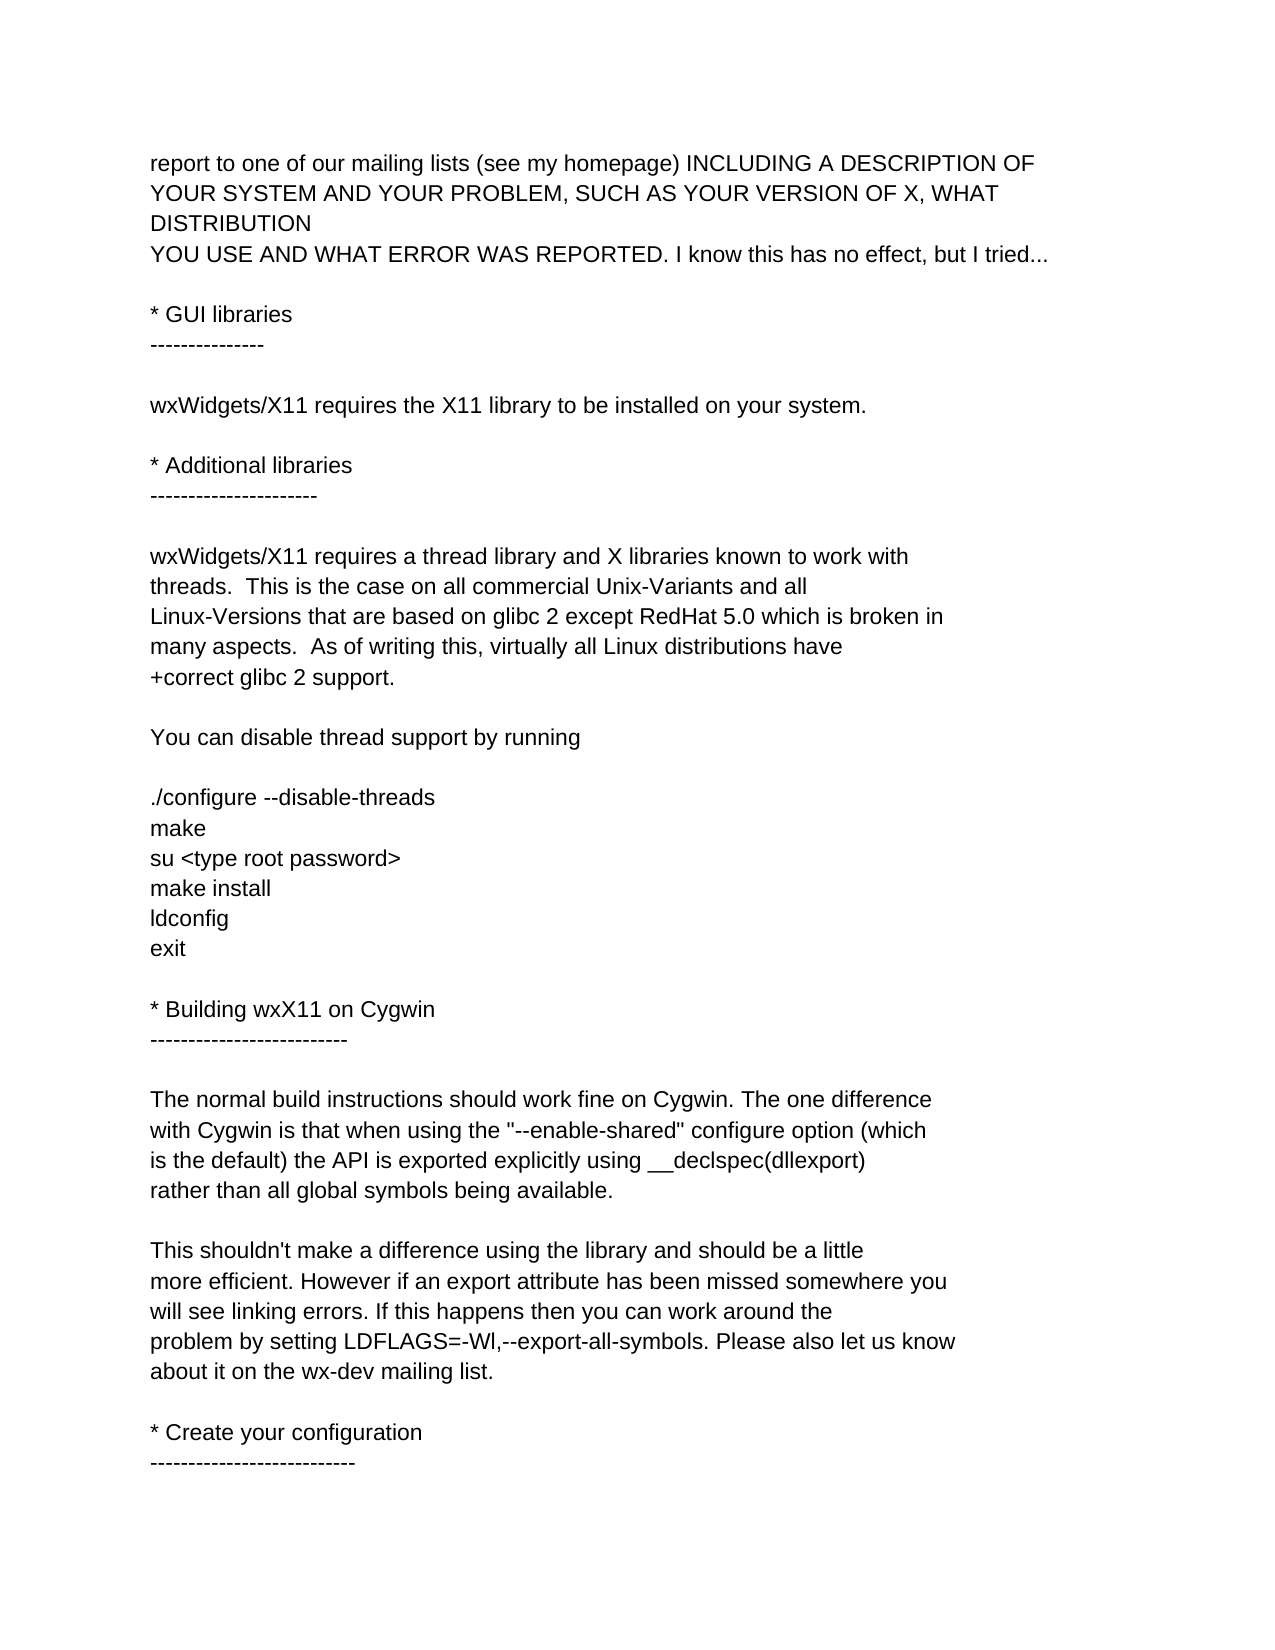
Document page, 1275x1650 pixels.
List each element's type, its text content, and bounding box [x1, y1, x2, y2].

text make install [150, 875, 1125, 901]
text wxWidgets/X11 requires the X11 library to be installed on your system. [150, 392, 1125, 418]
text su <type root password> [150, 845, 1125, 871]
text Linux-Versions that are based on glibc 2 except RedHat 5.0 which is broken in [150, 603, 1125, 629]
text with Cygwin is that when using the "--enable-shared" configure option (which [150, 1117, 1125, 1143]
text You can disable thread support by running [150, 724, 1125, 750]
text --------------------------- [150, 1449, 1125, 1475]
text YOU USE AND WHAT ERROR WAS REPORTED. I know this has no effect, but I tried... [150, 241, 1125, 267]
text about it on the wx-dev mailing list. [150, 1358, 1125, 1385]
text rather than all global symbols being available. [150, 1177, 1125, 1203]
text ldconfig [150, 905, 1125, 932]
text ./configure --disable-threads [150, 784, 1125, 811]
text more efficient. However if an export attribute has been missed somewhere you [150, 1268, 1125, 1294]
text ---------------------- [150, 482, 1125, 509]
text This shouldn't make a difference using the library and should be a little [150, 1237, 1125, 1264]
text * Building wxX11 on Cygwin [150, 996, 1125, 1022]
text make [150, 814, 1125, 841]
text * Additional libraries [150, 452, 1125, 478]
text --------------- [150, 331, 1125, 358]
text is the default) the API is exported explicitly using __declspec(dllexport) [150, 1147, 1125, 1173]
text problem by setting LDFLAGS=-Wl,--export-all-symbols. Please also let us know [150, 1328, 1125, 1354]
text +correct glibc 2 support. [150, 663, 1125, 690]
text wxWidgets/X11 requires a thread library and X libraries known to work with [150, 543, 1125, 569]
text -------------------------- [150, 1026, 1125, 1052]
text will see linking errors. If this happens then you can work around the [150, 1298, 1125, 1324]
text YOUR SYSTEM AND YOUR PROBLEM, SUCH AS YOUR VERSION OF X, WHAT DISTRIBUTION [150, 180, 1125, 237]
text report to one of our mailing lists (see my homepage) INCLUDING A DESCRIPTION OF [150, 150, 1125, 176]
text * GUI libraries [150, 301, 1125, 327]
text threads. This is the case on all commercial Unix-Variants and all [150, 573, 1125, 599]
text exit [150, 935, 1125, 962]
text * Create your configuration [150, 1419, 1125, 1445]
text many aspects. As of writing this, virtually all Linux distributions have [150, 633, 1125, 660]
text The normal build instructions should work fine on Cygwin. The one difference [150, 1086, 1125, 1113]
